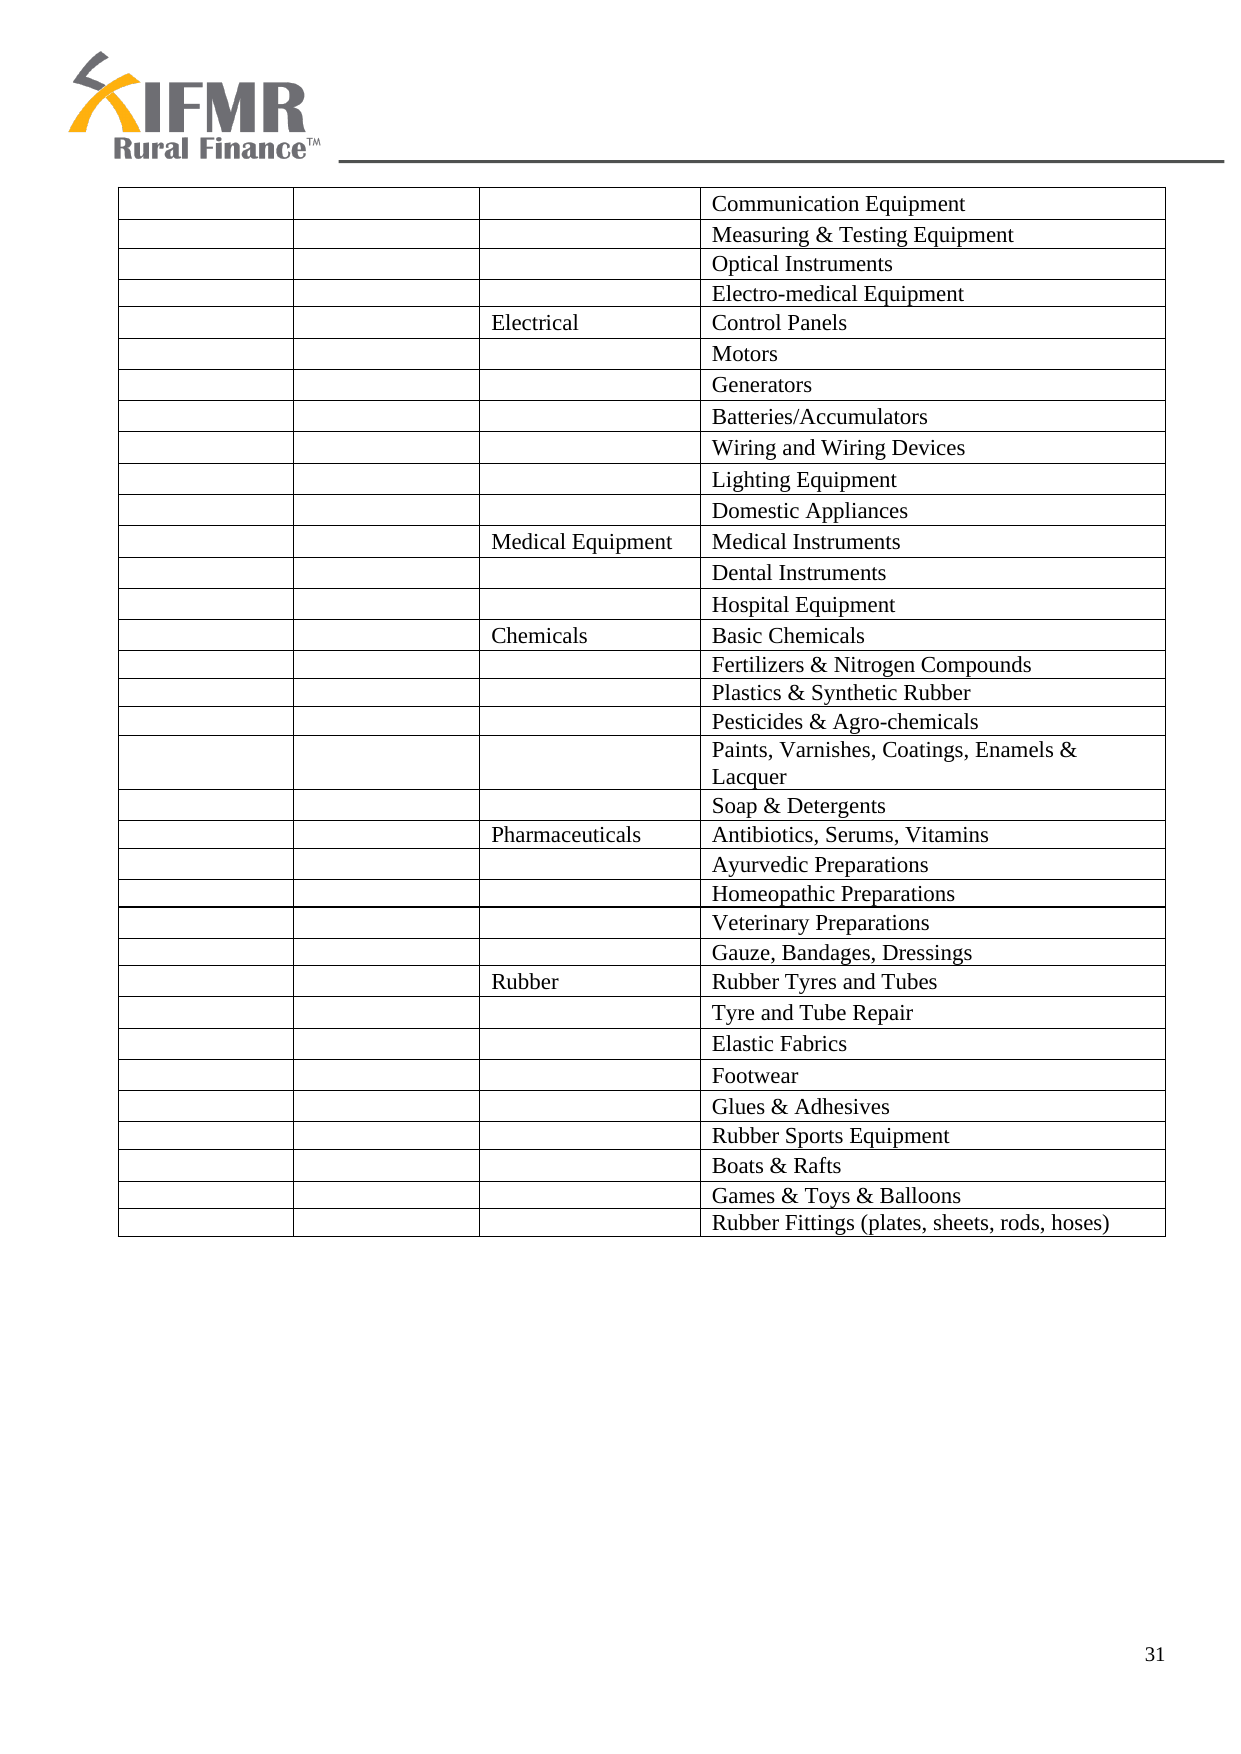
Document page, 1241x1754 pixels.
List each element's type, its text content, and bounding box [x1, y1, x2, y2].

table_cell [294, 1209, 479, 1236]
table_cell [294, 1060, 479, 1090]
table_cell [119, 188, 293, 219]
table_cell [294, 401, 479, 431]
table_cell Glues & Adhesives [701, 1091, 1165, 1121]
table_cell [119, 307, 293, 337]
table_cell [294, 1182, 479, 1208]
table_cell Chemicals [480, 620, 700, 650]
table_cell [480, 339, 700, 369]
table_cell [480, 280, 700, 306]
table_cell Medical Instruments [701, 526, 1165, 557]
table_cell Paints, Varnishes, Coatings, Enamels & Lacquer [701, 736, 1165, 789]
table_cell [294, 432, 479, 463]
table_cell [119, 370, 293, 400]
table_cell [480, 370, 700, 400]
table_cell [119, 1122, 293, 1149]
table_cell Dental Instruments [701, 558, 1165, 588]
table_cell [480, 589, 700, 619]
table_cell [294, 736, 479, 789]
table_cell [294, 707, 479, 735]
table_cell [294, 1150, 479, 1181]
table_cell [480, 495, 700, 525]
table_cell Generators [701, 370, 1165, 400]
table_cell [119, 966, 293, 996]
table_cell [119, 1029, 293, 1059]
table_cell [294, 1091, 479, 1121]
table_cell [480, 249, 700, 279]
table_cell [480, 401, 700, 431]
table_cell [480, 432, 700, 463]
table_cell Tyre and Tube Repair [701, 997, 1165, 1027]
table_cell Wiring and Wiring Devices [701, 432, 1165, 463]
table_cell [294, 939, 479, 965]
table_cell [294, 280, 479, 306]
table_cell [119, 880, 293, 906]
table_cell [294, 651, 479, 678]
table_cell [480, 939, 700, 965]
table_cell [294, 464, 479, 494]
table_cell [119, 280, 293, 306]
table_cell [480, 464, 700, 494]
table_cell Domestic Appliances [701, 495, 1165, 525]
table_cell [294, 1029, 479, 1059]
table_cell [294, 307, 479, 337]
table_cell [294, 997, 479, 1027]
table_cell Motors [701, 339, 1165, 369]
table_cell Plastics & Synthetic Rubber [701, 679, 1165, 706]
table_cell [294, 1122, 479, 1149]
table_cell Veterinary Preparations [701, 908, 1165, 938]
table_cell [480, 558, 700, 588]
table_cell [480, 736, 700, 789]
table_cell [119, 679, 293, 706]
table_cell Measuring & Testing Equipment [701, 220, 1165, 247]
table_cell [480, 1060, 700, 1090]
table_cell [294, 880, 479, 906]
table_cell Elastic Fabrics [701, 1029, 1165, 1059]
table_cell Electro-medical Equipment [701, 280, 1165, 306]
table_cell Optical Instruments [701, 249, 1165, 279]
table_cell [480, 1029, 700, 1059]
table_cell Footwear [701, 1060, 1165, 1090]
table_cell [480, 220, 700, 247]
table_cell [294, 220, 479, 247]
table_cell Boats & Rafts [701, 1150, 1165, 1181]
table_cell [294, 679, 479, 706]
table_cell [480, 1122, 700, 1149]
table_cell [119, 1182, 293, 1208]
table_cell [119, 736, 293, 789]
table_cell [119, 651, 293, 678]
table_cell [119, 495, 293, 525]
table_cell [119, 339, 293, 369]
table_cell [119, 589, 293, 619]
table_cell [119, 1209, 293, 1236]
table_cell Pharmaceuticals [480, 821, 700, 848]
table_cell [119, 707, 293, 735]
table_cell [294, 849, 479, 879]
table_cell [480, 908, 700, 938]
table_cell Fertilizers & Nitrogen Compounds [701, 651, 1165, 678]
table_cell [119, 939, 293, 965]
table_cell [480, 1209, 700, 1236]
table_cell [294, 790, 479, 820]
table_cell [294, 370, 479, 400]
table_cell Gauze, Bandages, Dressings [701, 939, 1165, 965]
table_cell [119, 790, 293, 820]
table_cell [480, 1150, 700, 1181]
table_cell Games & Toys & Balloons [701, 1182, 1165, 1208]
table_cell [119, 1060, 293, 1090]
table_cell [119, 558, 293, 588]
table_cell [294, 526, 479, 557]
table_cell [119, 908, 293, 938]
table_cell [119, 849, 293, 879]
table_cell Antibiotics, Serums, Vitamins [701, 821, 1165, 848]
table_cell [480, 1182, 700, 1208]
table_cell Homeopathic Preparations [701, 880, 1165, 906]
table_cell Soap & Detergents [701, 790, 1165, 820]
table_cell Hospital Equipment [701, 589, 1165, 619]
table_cell [480, 997, 700, 1027]
picture [61, 45, 327, 166]
table_cell Batteries/Accumulators [701, 401, 1165, 431]
table_cell Rubber Sports Equipment [701, 1122, 1165, 1149]
table_cell [119, 249, 293, 279]
table_cell [119, 1091, 293, 1121]
table_cell [480, 1091, 700, 1121]
table_cell [119, 620, 293, 650]
table_cell [294, 558, 479, 588]
table_cell Medical Equipment [480, 526, 700, 557]
table_cell [480, 880, 700, 906]
table_cell [294, 249, 479, 279]
table_cell [480, 679, 700, 706]
table_cell Lighting Equipment [701, 464, 1165, 494]
table_cell Rubber Tyres and Tubes [701, 966, 1165, 996]
table_cell [480, 188, 700, 219]
table_cell [119, 997, 293, 1027]
table_cell [480, 707, 700, 735]
table_cell Rubber [480, 966, 700, 996]
table_cell [480, 849, 700, 879]
table_cell [294, 908, 479, 938]
table_cell Control Panels [701, 307, 1165, 337]
table_cell [119, 220, 293, 247]
table_cell [480, 790, 700, 820]
table_cell [294, 620, 479, 650]
table_cell [119, 526, 293, 557]
table_cell [294, 589, 479, 619]
table_cell [294, 188, 479, 219]
table_cell [119, 401, 293, 431]
table_cell Rubber Fittings (plates, sheets, rods, hoses) [701, 1209, 1165, 1236]
table_cell [294, 495, 479, 525]
table_cell Communication Equipment [701, 188, 1165, 219]
table_cell [119, 1150, 293, 1181]
table_cell Pesticides & Agro-chemicals [701, 707, 1165, 735]
table_cell [480, 651, 700, 678]
table_cell [119, 821, 293, 848]
table_cell [119, 432, 293, 463]
table_cell [294, 821, 479, 848]
table_cell Basic Chemicals [701, 620, 1165, 650]
table_cell [294, 966, 479, 996]
table_cell Electrical [480, 307, 700, 337]
table_cell [119, 464, 293, 494]
table_cell [294, 339, 479, 369]
table_cell Ayurvedic Preparations [701, 849, 1165, 879]
